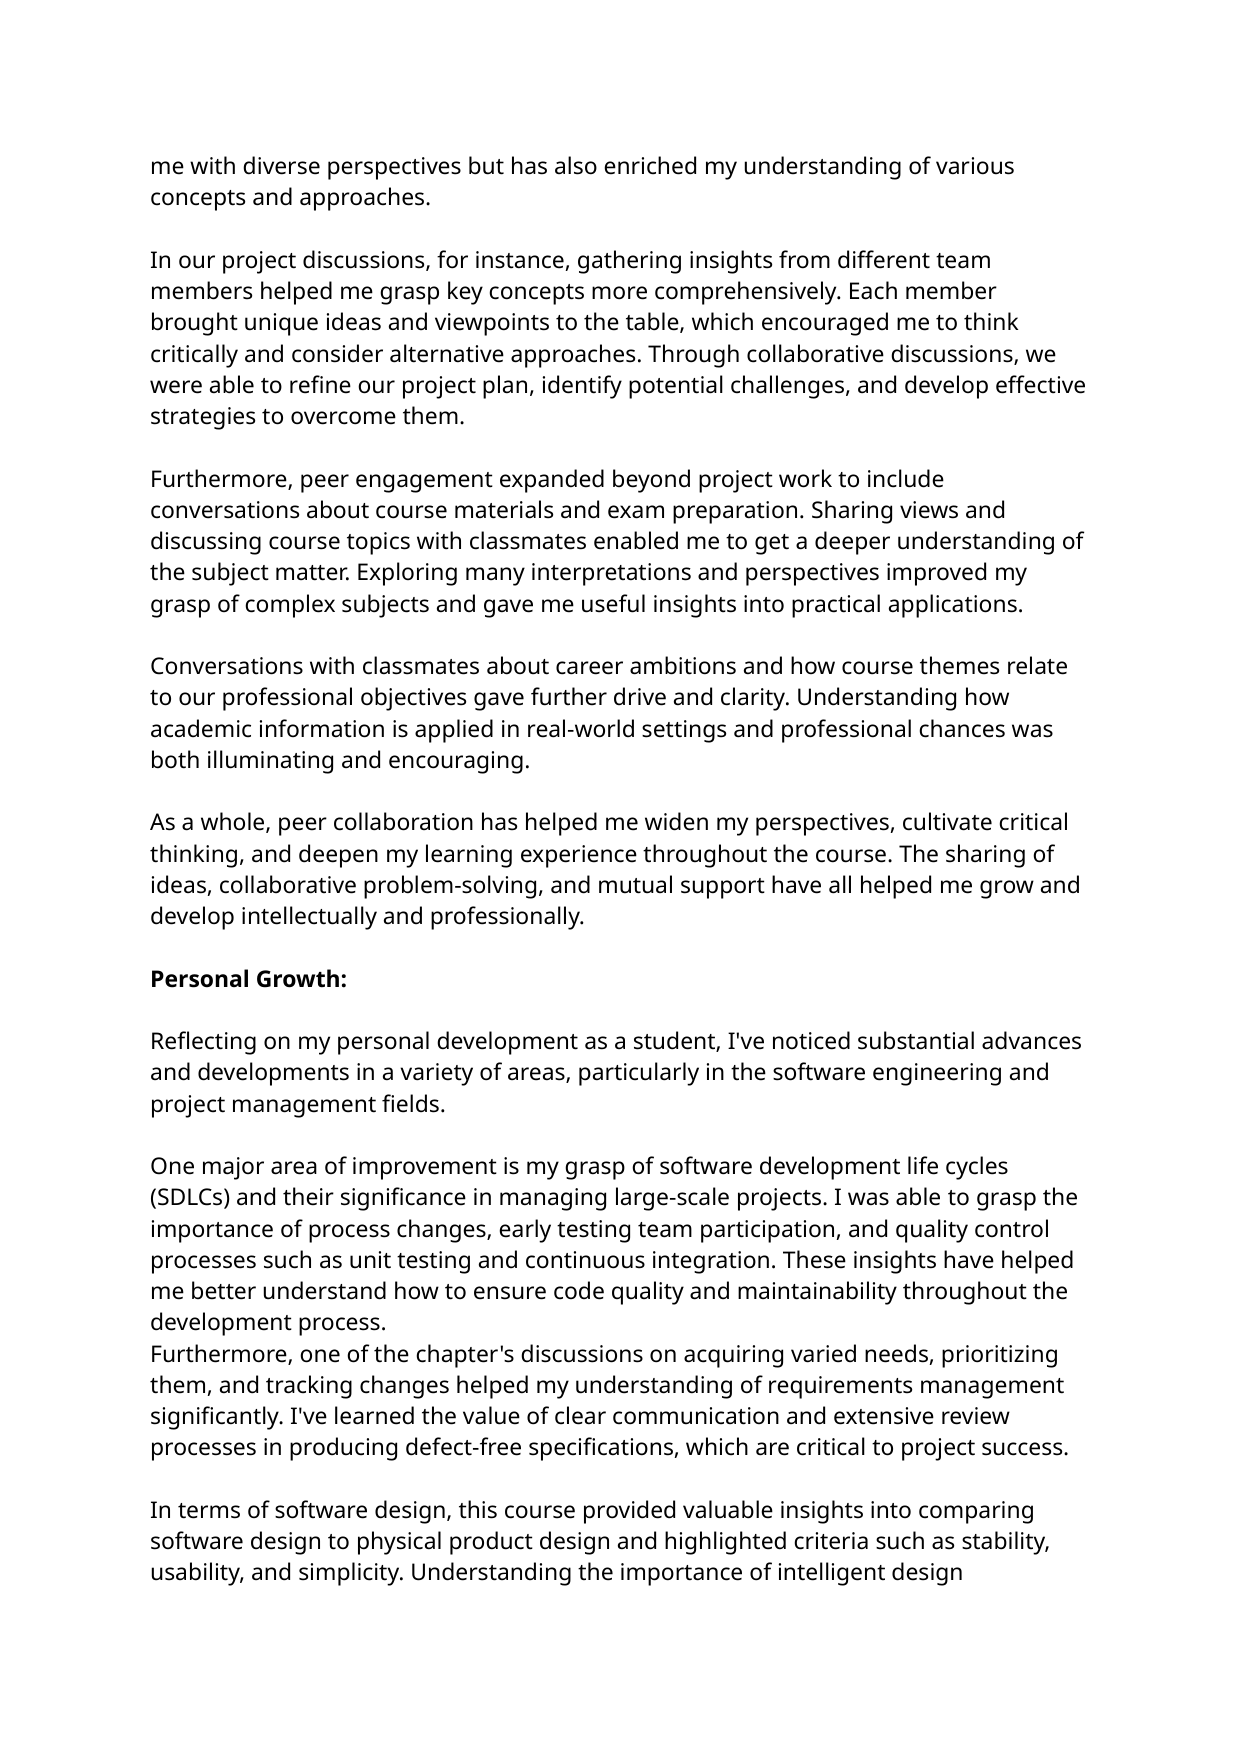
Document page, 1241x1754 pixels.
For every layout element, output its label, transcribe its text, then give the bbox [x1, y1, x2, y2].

text One major area of improvement is my grasp of software development life cycles (SDLCs) and their significance in managing large-scale projects. I was able to grasp the importance of process changes, early testing team participation, and quality control processes such as unit testing and continuous integration. These insights have helped me better understand how to ensure code quality and maintainability throughout the development process. [150, 1150, 1090, 1337]
text Furthermore, one of the chapter's discussions on acquiring varied needs, prioritizing them, and tracking changes helped my understanding of requirements management significantly. I've learned the value of clear communication and extensive review processes in producing defect-free specifications, which are critical to project success. [150, 1337, 1090, 1462]
text Personal Growth: [150, 962, 1090, 994]
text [150, 150, 1090, 212]
text In our project discussions, for instance, gathering insights from different team members helped me grasp key concepts more comprehensively. Each member brought unique ideas and viewpoints to the table, which encouraged me to think critically and consider alternative approaches. Through collaborative discussions, we were able to refine our project plan, identify potential challenges, and develop effective strategies to overcome them. [150, 244, 1090, 431]
text As a whole, peer collaboration has helped me widen my perspectives, cultivate critical thinking, and deepen my learning experience throughout the course. The sharing of ideas, collaborative problem-solving, and mutual support have all helped me grow and develop intellectually and professionally. [150, 775, 1090, 931]
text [150, 1494, 1090, 1587]
text Furthermore, peer engagement expanded beyond project work to include conversations about course materials and exam preparation. Sharing views and discussing course topics with classmates enabled me to get a deeper understanding of the subject matter. Exploring many interpretations and perspectives improved my grasp of complex subjects and gave me useful insights into practical applications. [150, 462, 1090, 619]
text Conversations with classmates about career ambitions and how course themes relate to our professional objectives gave further drive and clarity. Understanding how academic information is applied in real-world settings and professional chances was both illuminating and encouraging. [150, 650, 1090, 775]
text Reflecting on my personal development as a student, I've noticed substantial advances and developments in a variety of areas, particularly in the software engineering and project management fields. [150, 1025, 1090, 1119]
